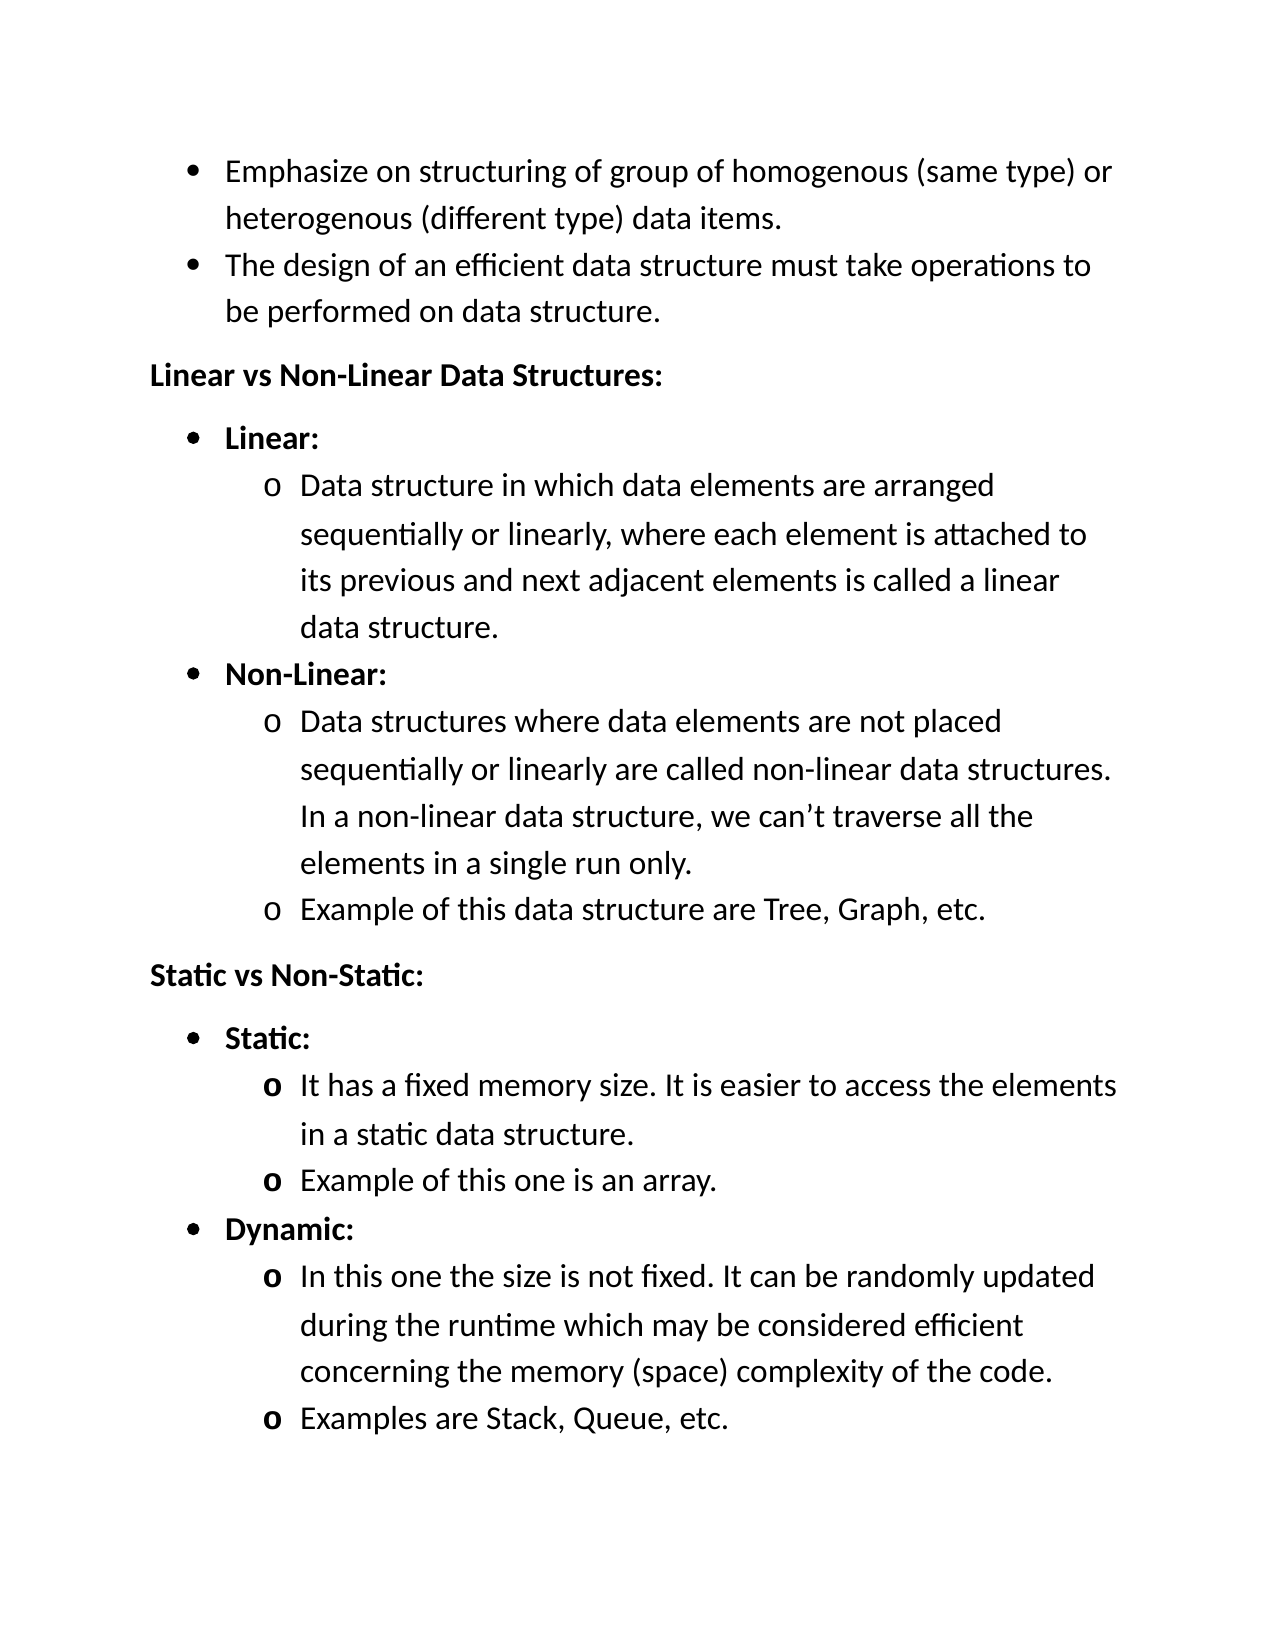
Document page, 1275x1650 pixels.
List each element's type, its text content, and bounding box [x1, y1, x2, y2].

list The design of an efficient data structure must take operations to be performed on data structure. [187, 243, 1125, 331]
list Data structures where data elements are not placed sequentially or linearly are called non-linear data structures. In a non-linear data structure, we can’t traverse all the elements in a single run only. [262, 699, 1125, 882]
list Dynamic: [187, 1208, 1125, 1249]
list Linear: [187, 417, 1125, 458]
list Examples are Stack, Queue, etc. [262, 1397, 1125, 1440]
list In this one the size is not fixed. It can be randomly updated during the runtime which may be considered efficient concerning the memory (space) complexity of the code. [262, 1255, 1125, 1391]
list Data structure in which data elements are arranged sequentially or linearly, where each element is attached to its previous and next adjacent elements is called a linear data structure. [262, 464, 1125, 647]
list Emphasize on structuring of group of homogenous (same type) or heterogenous (different type) data items. [187, 150, 1125, 237]
list Static: [187, 1017, 1125, 1058]
text Static vs Non-Static: [150, 954, 1125, 995]
list It has a fixed memory size. It is easier to access the elements in a static data structure. [262, 1064, 1125, 1153]
list Example of this one is an array. [262, 1159, 1125, 1202]
text Linear vs Non-Linear Data Structures: [150, 354, 1125, 394]
list Example of this data structure are Tree, Graph, etc. [262, 888, 1125, 931]
list Non-Linear: [187, 653, 1125, 693]
